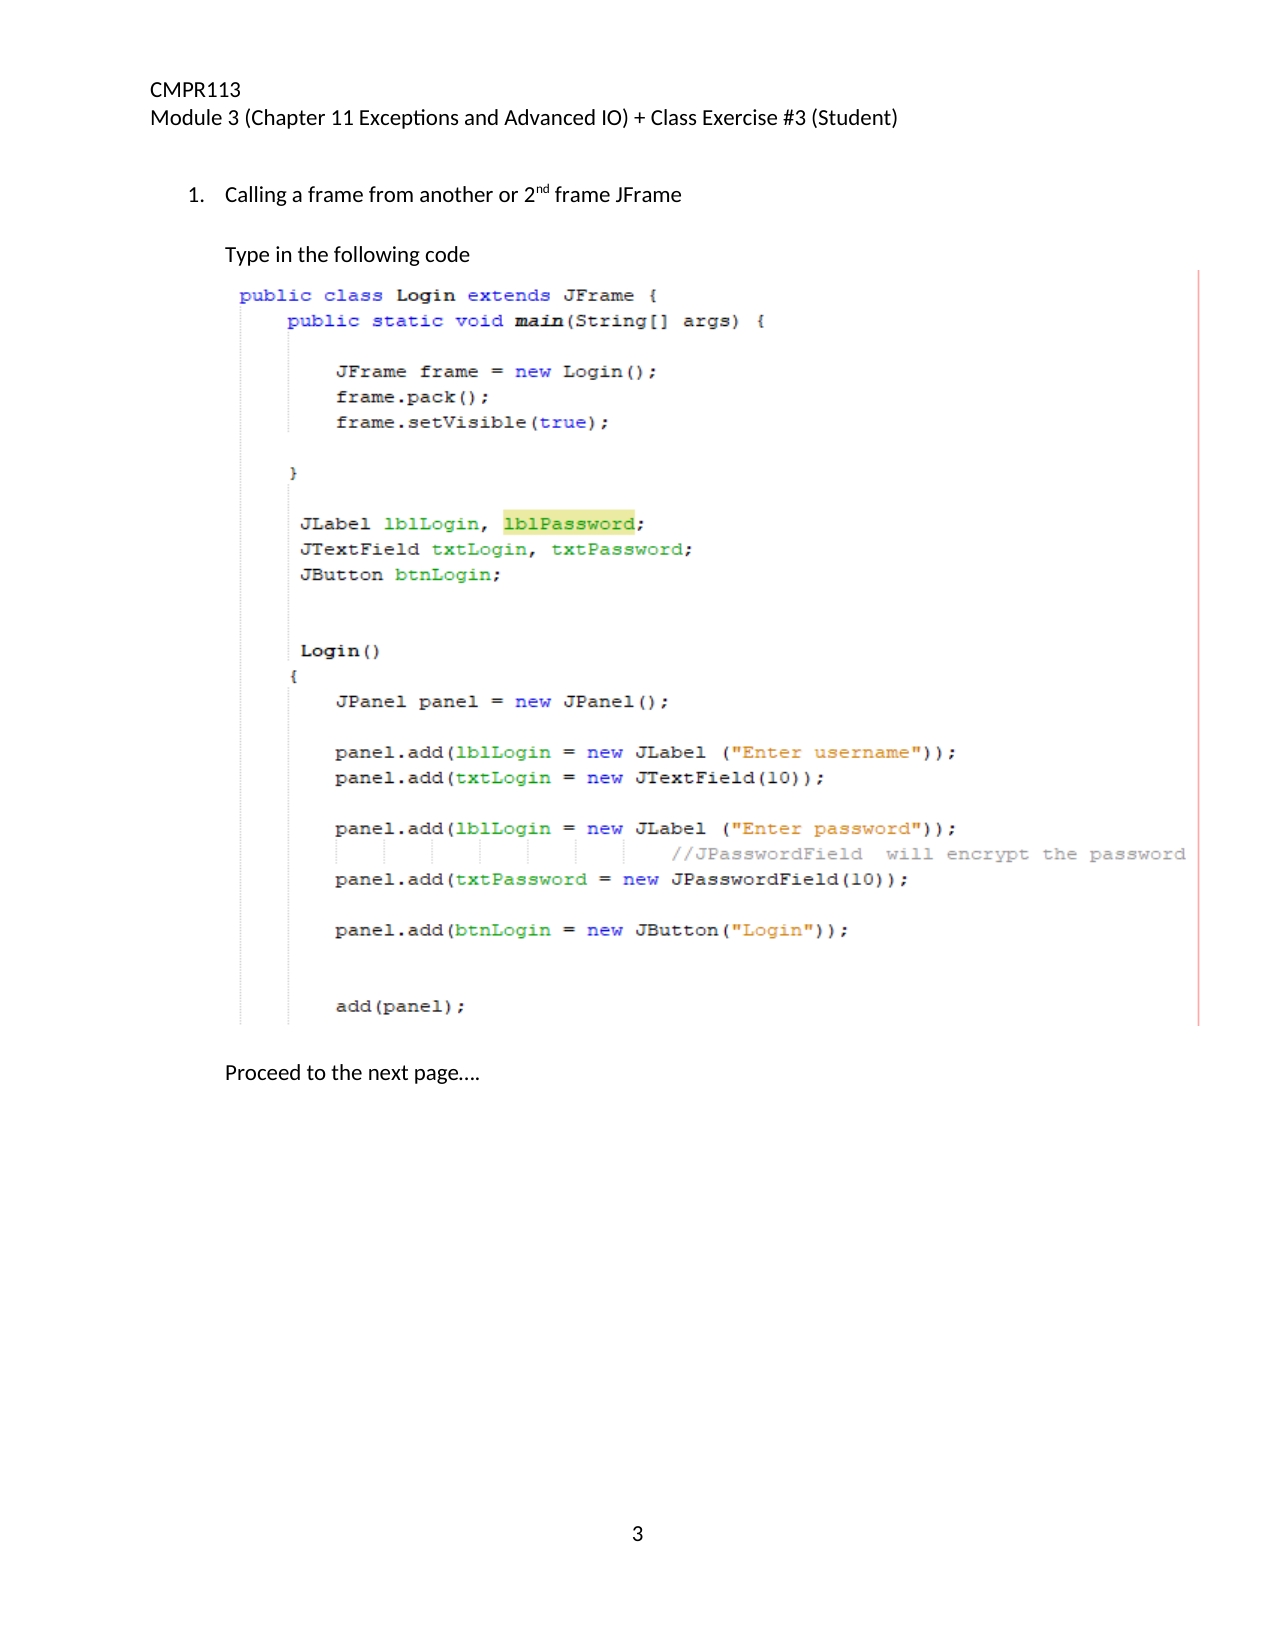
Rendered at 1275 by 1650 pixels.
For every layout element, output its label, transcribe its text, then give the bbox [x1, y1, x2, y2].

list Calling a frame from another or 2nd frame JFrame [187, 180, 1125, 208]
picture [225, 270, 1200, 1026]
list Type in the following code [225, 241, 1125, 269]
list Proceed to the next page…. [225, 1058, 1125, 1086]
